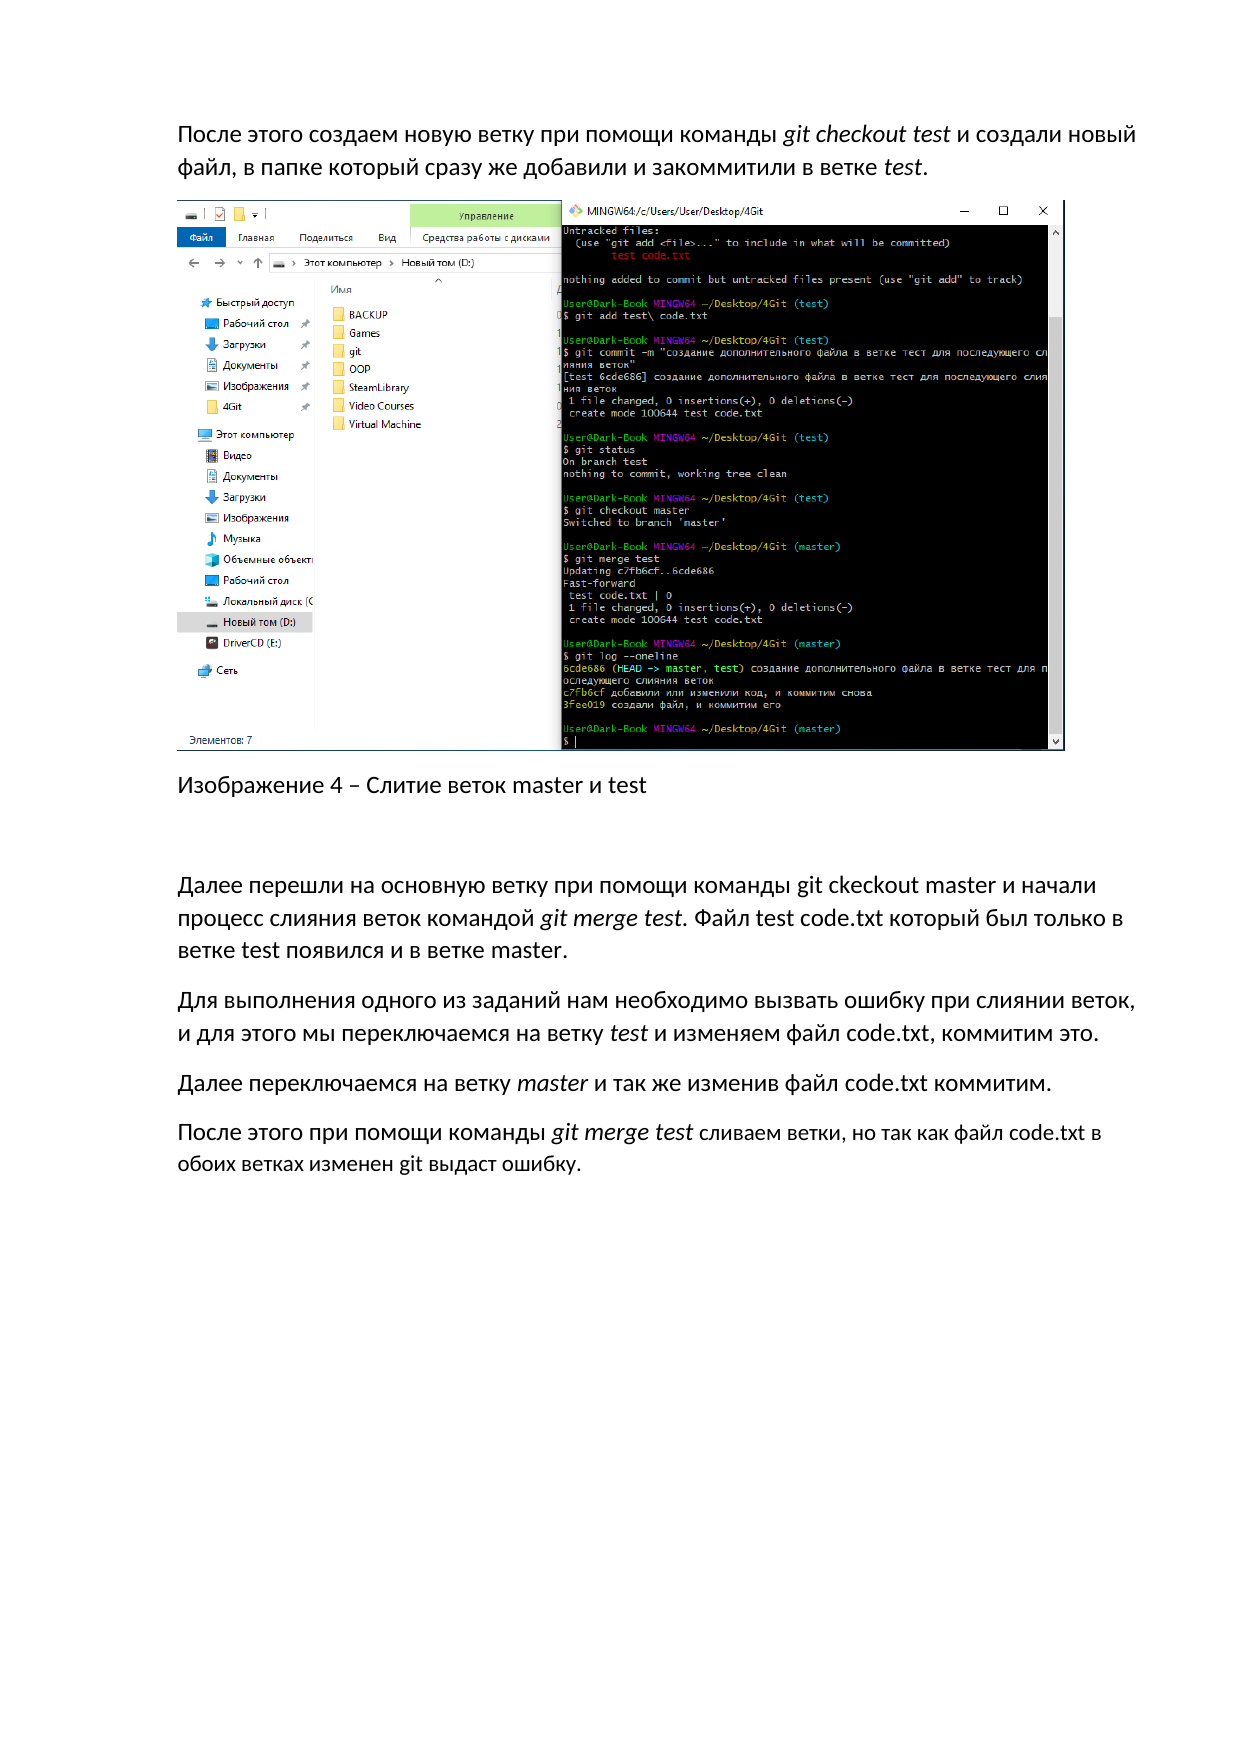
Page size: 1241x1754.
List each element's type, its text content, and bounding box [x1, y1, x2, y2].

text Для выполнения одного из заданий нам необходимо вызвать ошибку при слиянии веток, и для этого мы переключаемся на ветку test и изменяем файл code.txt, коммитим это. [177, 984, 1152, 1048]
text Далее переключаемся на ветку master и так же изменив файл code.txt коммитим. [177, 1067, 1152, 1097]
text После этого создаем новую ветку при помощи команды git checkout test и создали новый файл, в папке который сразу же добавили и закоммитили в ветке test. [177, 118, 1152, 182]
text После этого при помощи команды git merge test сливаем ветки, но так как файл code.txt в обоих ветках изменен git выдаст ошибку. [177, 1116, 1152, 1177]
text Далее перешли на основную ветку при помощи команды git ckeckout master и начали процесс слияния веток командой git merge test. Файл test code.txt который был только в ветке test появился и в ветке master. [177, 869, 1152, 965]
text Изображение 4 – Слитие веток master и test [177, 769, 1152, 800]
picture [177, 200, 1151, 751]
